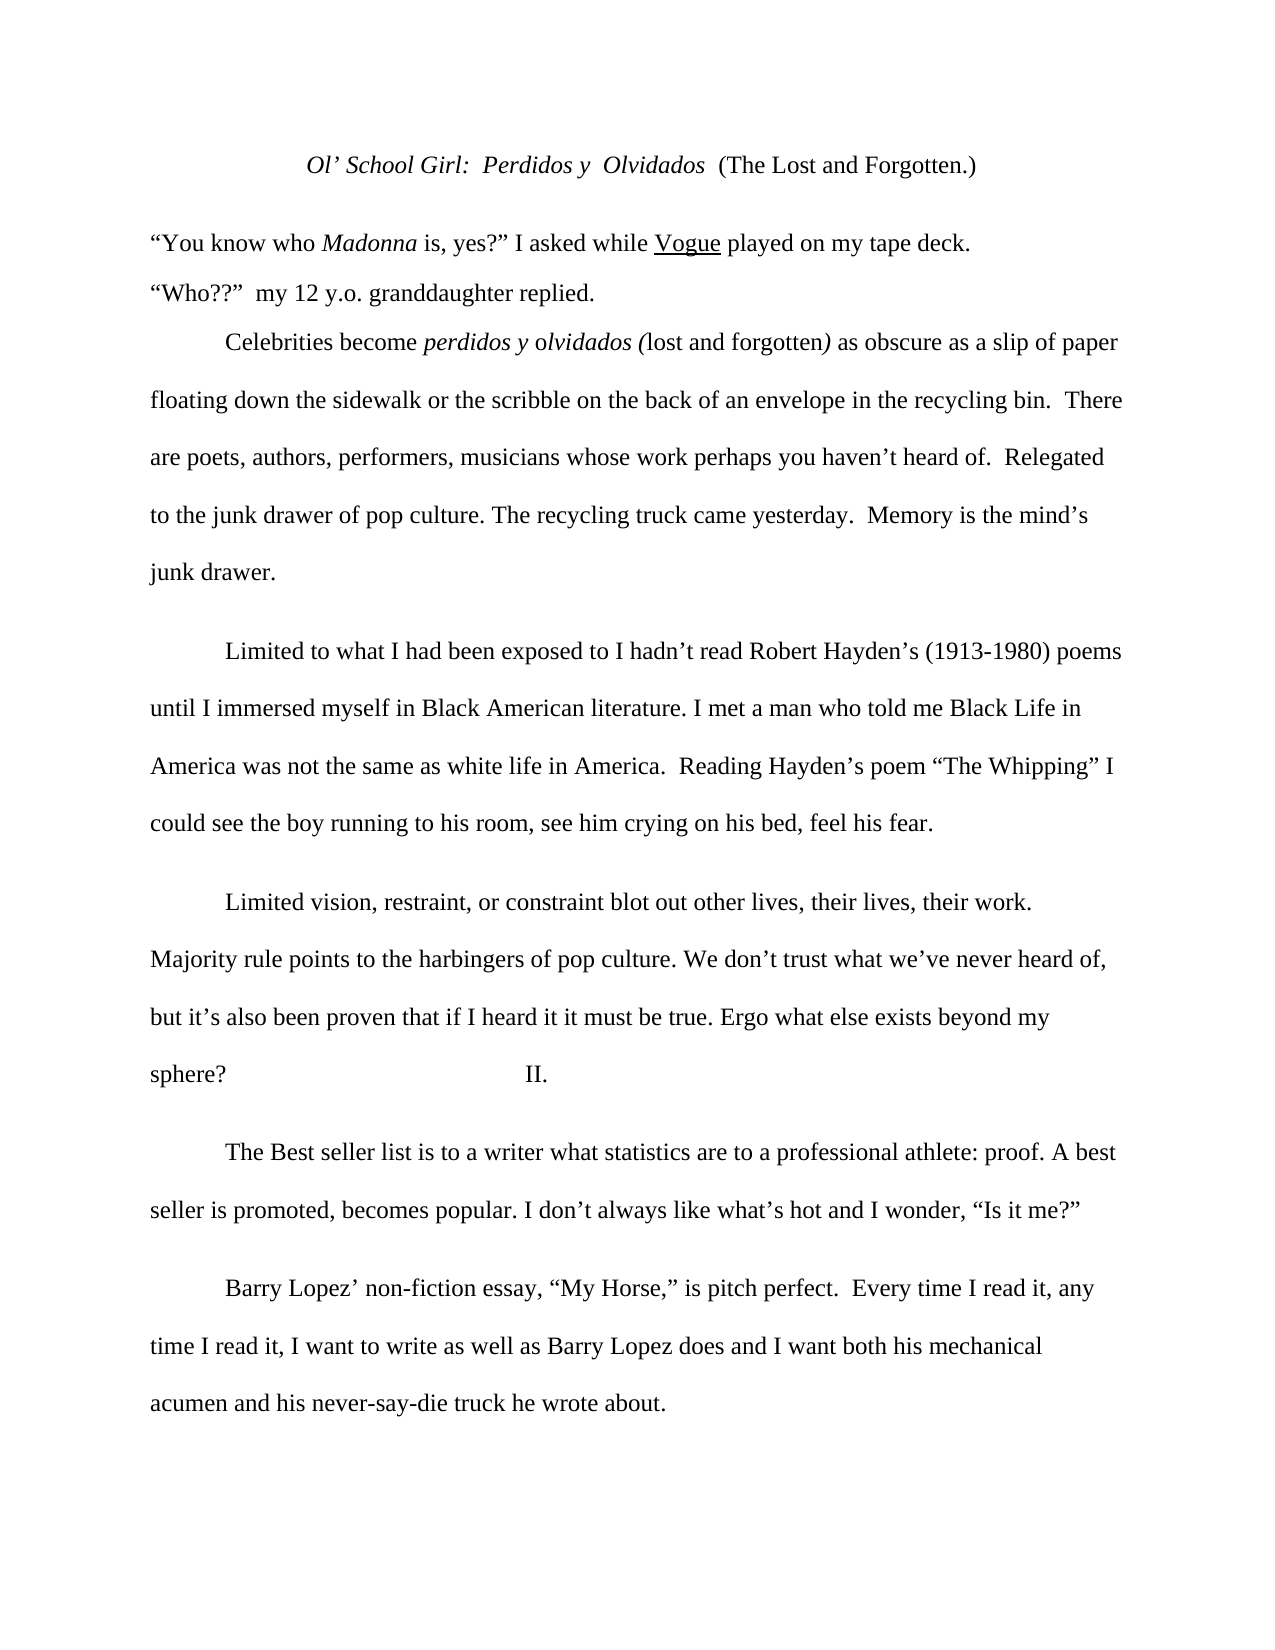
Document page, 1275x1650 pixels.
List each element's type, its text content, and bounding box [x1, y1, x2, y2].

text “You know who Madonna is, yes?” I asked while Vogue played on my tape deck. [150, 228, 1125, 257]
text Ol’ School Girl: Perdidos y Olvidados (The Lost and Forgotten.) [300, 150, 1125, 179]
text “Who??” my 12 y.o. granddaughter replied. [150, 278, 1125, 307]
text Limited vision, restraint, or constraint blot out other lives, their lives, their work. Majority rule points to the harbingers of pop culture. We don’t trust what we’ve never heard of, but it’s also been proven that if I heard it it must be true. Ergo what else exists beyond my sphere? II. [150, 887, 1125, 1088]
text Barry Lopez’ non-fiction essay, “My Horse,” is pitch perfect. Every time I read it, any time I read it, I want to write as well as Barry Lopez does and I want both his mechanical acumen and his never-say-die truck he wrote about. [150, 1273, 1125, 1417]
text Celebrities become perdidos y olvidados (lost and forgotten) as obscure as a slip of paper floating down the sidewalk or the scribble on the back of an envelope in the recycling bin. There are poets, authors, performers, musicians whose work perhaps you haven’t heard of. Relegated to the junk drawer of pop culture. The recycling truck came yesterday. Memory is the mind’s junk drawer. [150, 327, 1125, 586]
text The Best seller list is to a writer what statistics are to a professional athlete: proof. A best seller is promoted, becomes popular. I don’t always like what’s hot and I wonder, “Is it me?” [150, 1137, 1125, 1224]
text Limited to what I had been exposed to I hadn’t read Robert Hayden’s (1913-1980) poems until I immersed myself in Black American literature. I met a man who told me Black Life in America was not the same as white life in America. Reading Hayden’s poem “The Whipping” I could see the boy running to his room, see him crying on his bed, feel his fear. [150, 636, 1125, 837]
